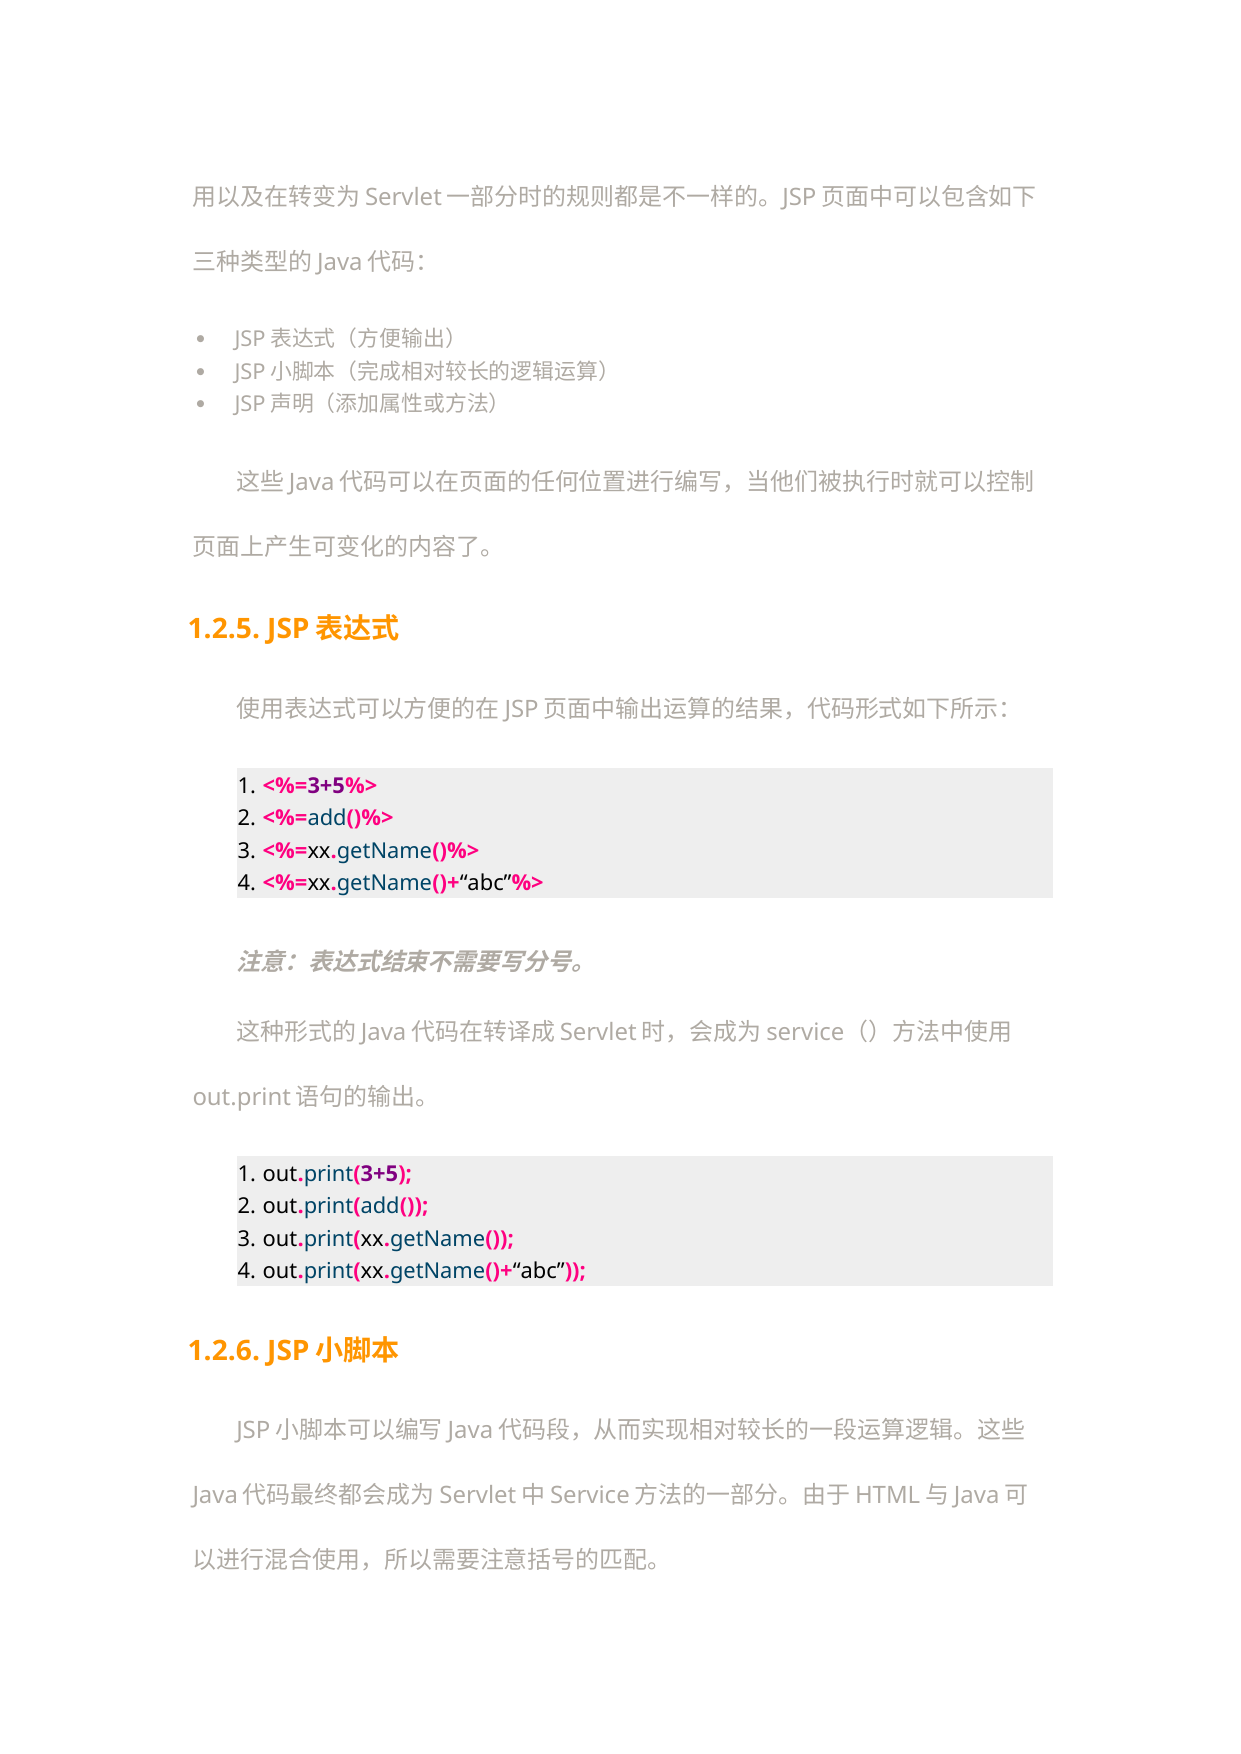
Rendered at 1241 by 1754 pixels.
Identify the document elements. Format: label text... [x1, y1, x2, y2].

text 这些Java代码可以在页面的任何位置进行编写，当他们被执行时就可以控制页面上产生可变化的内容了。 [192, 448, 1048, 578]
text JSP小脚本可以编写Java代码段，从而实现相对较长的一段运算逻辑。这些Java代码最终都会成为Servlet中Service方法的一部分。由于HTML与Java可以进行混合使用，所以需要注意括号的匹配。 [192, 1396, 1048, 1591]
list <%=add()%> [237, 801, 1053, 833]
list out.print(xx.getName()); [237, 1221, 1053, 1254]
list out.print(3+5); [237, 1156, 1053, 1189]
text 使用表达式可以方便的在JSP页面中输出运算的结果，代码形式如下所示： [192, 674, 1048, 739]
list JSP表达式（方便输出） [197, 321, 1053, 354]
text 1.2.5. JSP表达式 [187, 593, 1053, 658]
list <%=xx.getName()%> [237, 833, 1053, 866]
text 这种形式的Java代码在转译成Servlet时，会成为service（）方法中使用out.print语句的输出。 [192, 997, 1048, 1127]
list JSP小脚本（完成相对较长的逻辑运算） [197, 354, 1053, 386]
list <%=xx.getName()+“abc”%> [237, 866, 1053, 898]
list out.print(xx.getName()+“abc”)); [237, 1254, 1053, 1286]
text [192, 162, 1048, 292]
text 注意：表达式结束不需要写分号。 [192, 927, 1048, 992]
list <%=3+5%> [237, 768, 1053, 801]
list out.print(add()); [237, 1189, 1053, 1221]
text 1.2.6. JSP小脚本 [187, 1315, 1053, 1380]
list JSP声明（添加属性或方法） [197, 386, 1053, 419]
